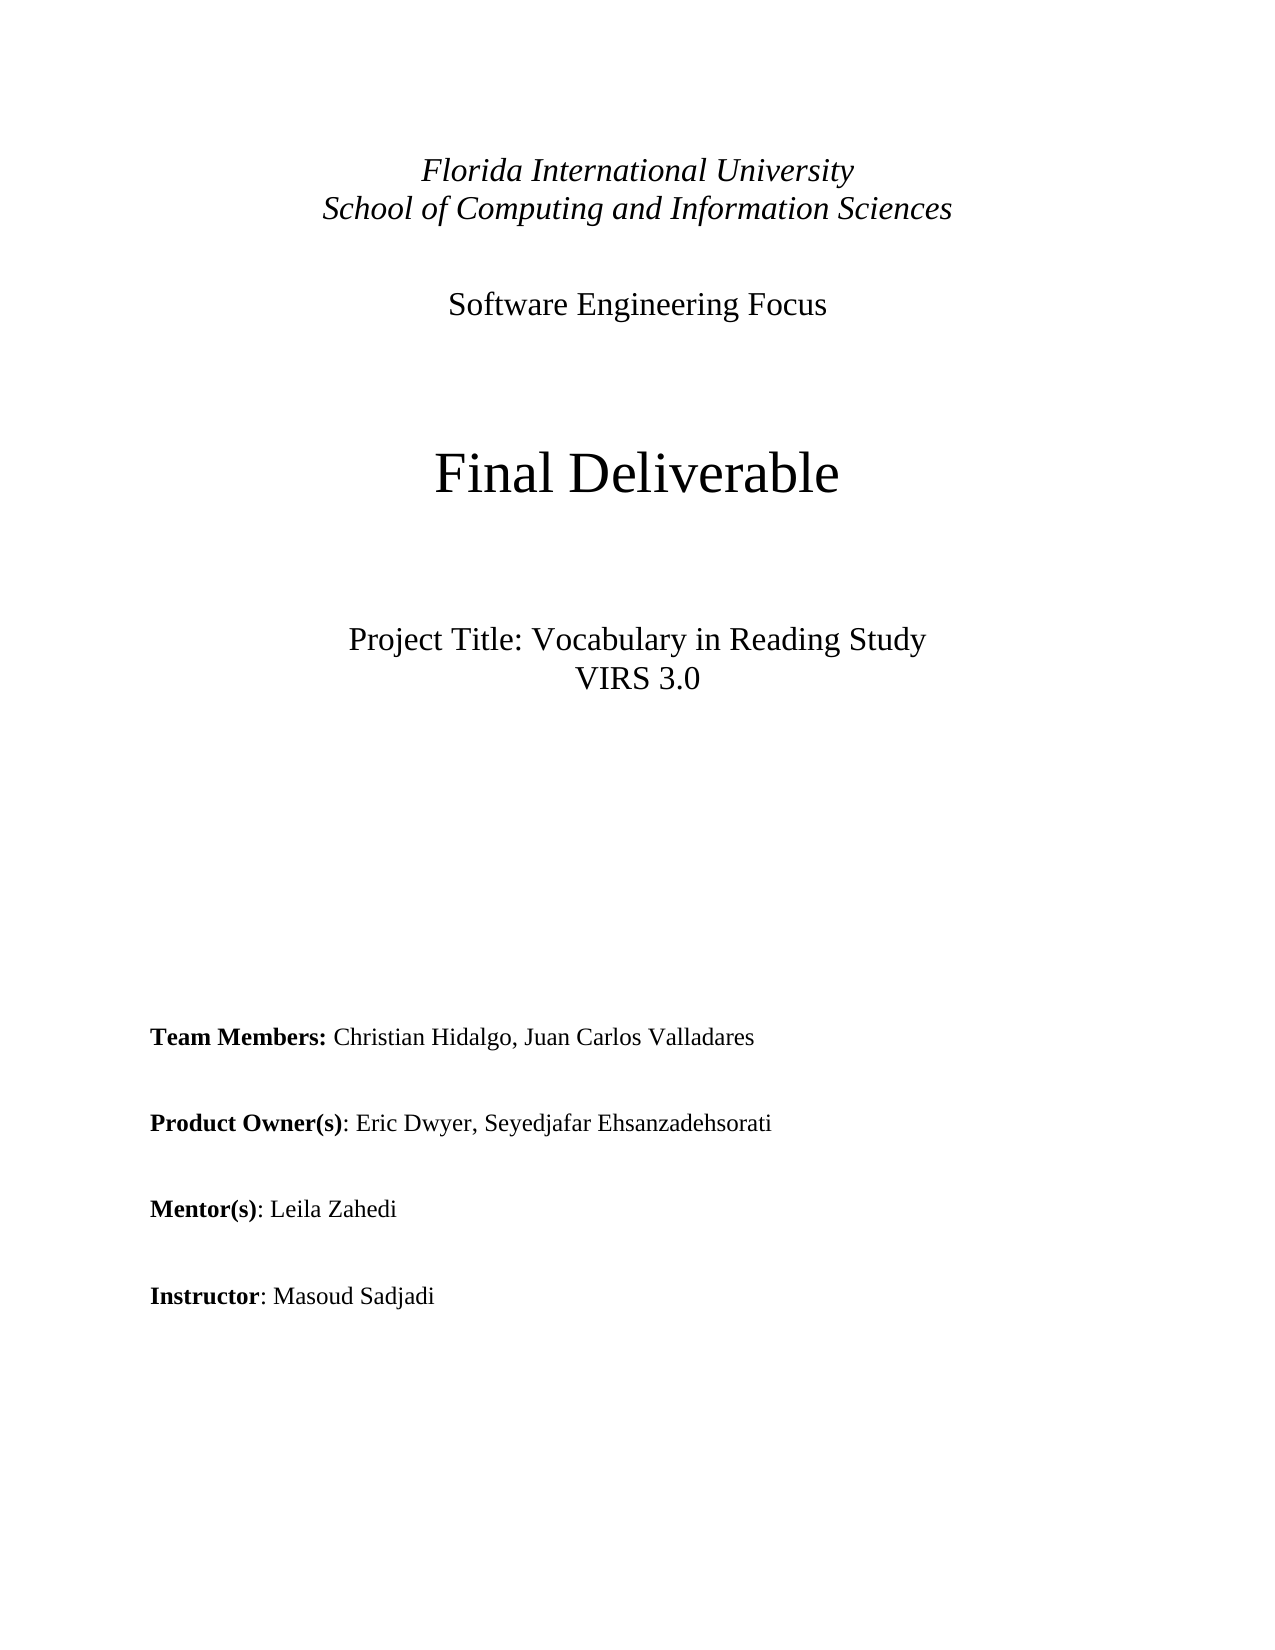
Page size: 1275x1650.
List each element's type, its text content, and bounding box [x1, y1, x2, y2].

text Project Title: Vocabulary in Reading Study [150, 619, 1125, 658]
text Product Owner(s): Eric Dwyer, Seyedjafar Ehsanzadehsorati [150, 1108, 1125, 1137]
text Instructor: Masoud Sadjadi [150, 1281, 1125, 1309]
text Software Engineering Focus [150, 284, 1125, 322]
text School of Computing and Information Sciences [150, 188, 1125, 227]
text Florida International University [150, 150, 1125, 188]
text Team Members: Christian Hidalgo, Juan Carlos Valladares [150, 1022, 1125, 1051]
text Final Deliverable [150, 437, 1125, 504]
text Mentor(s): Leila Zahedi [150, 1194, 1125, 1223]
text VIRS 3.0 [150, 658, 1125, 696]
